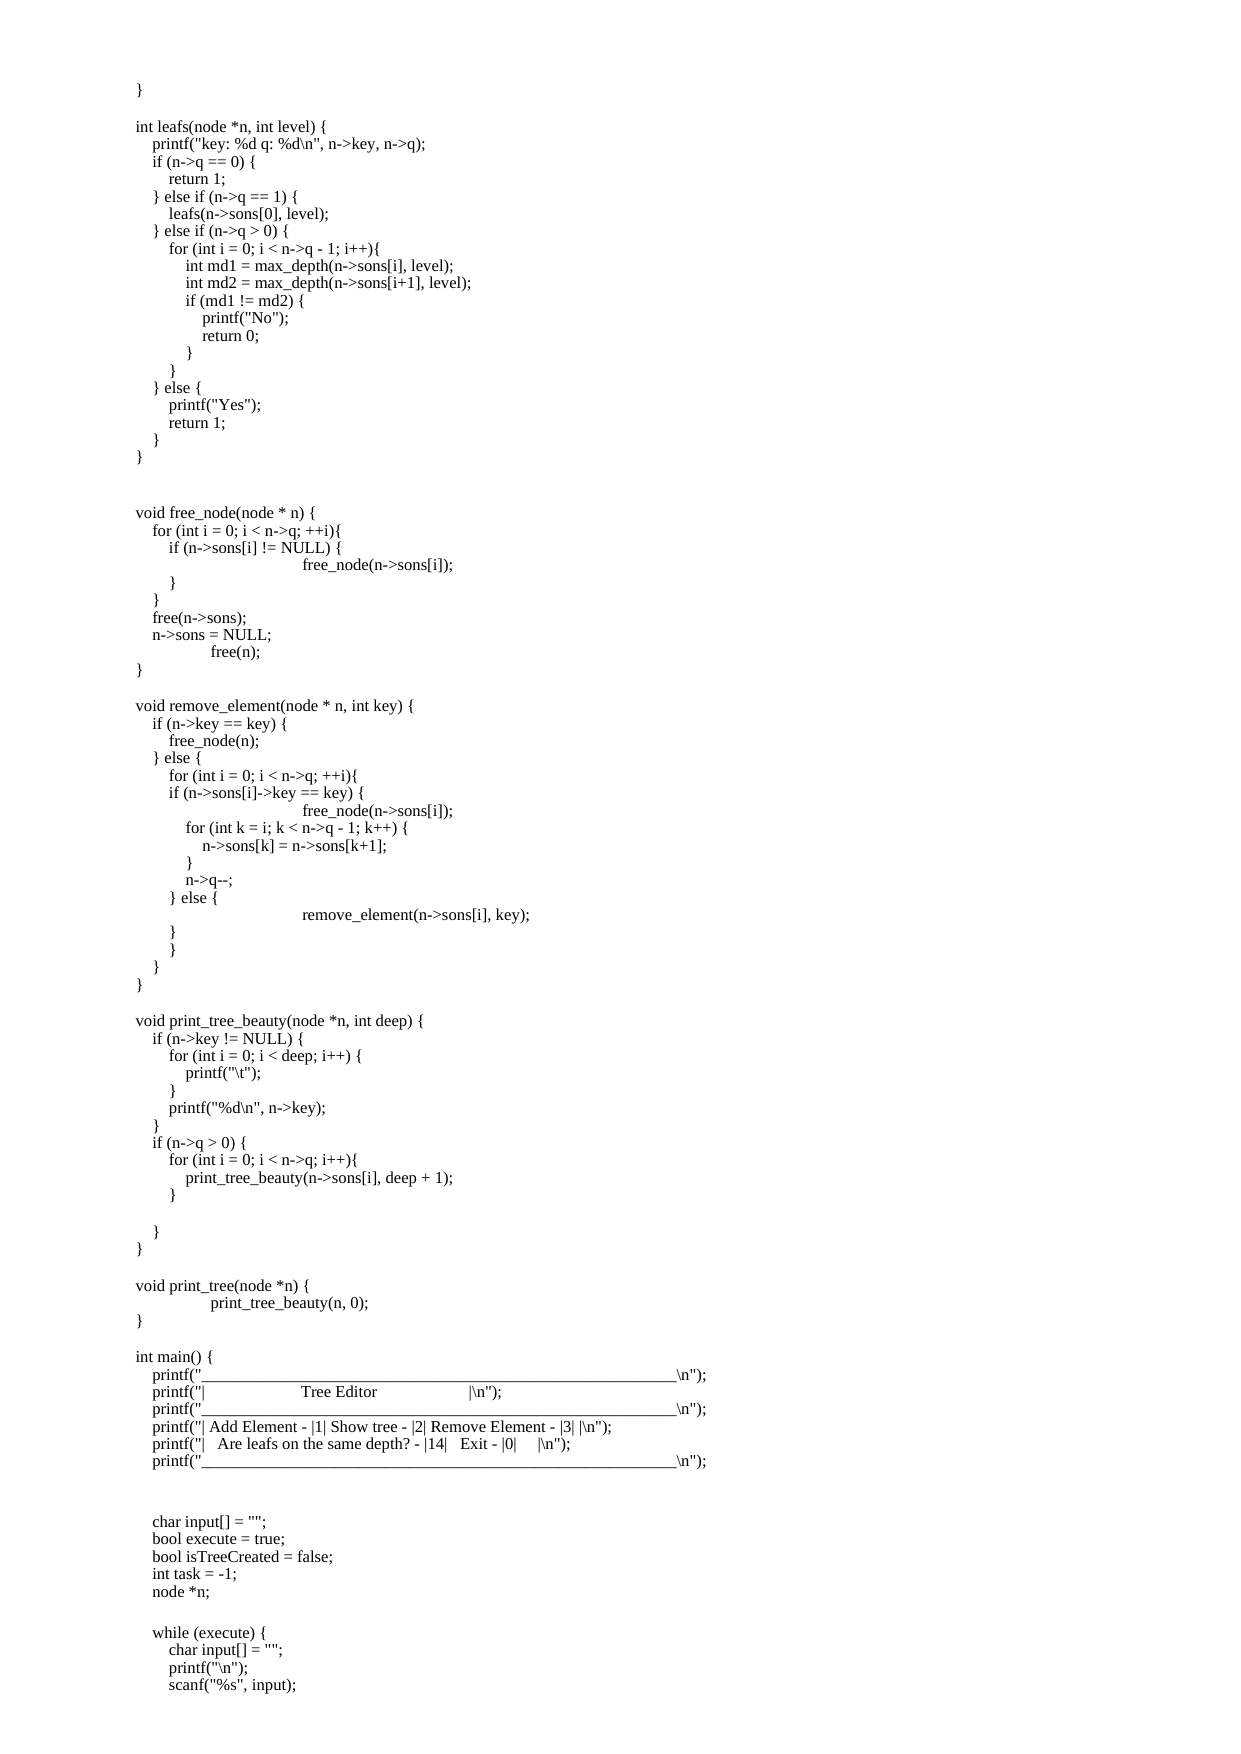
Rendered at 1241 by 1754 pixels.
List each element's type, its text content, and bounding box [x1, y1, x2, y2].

list } [135, 1187, 1171, 1204]
list free_node(n->sons[i]); [135, 557, 1171, 574]
list if (n->q > 0) { [135, 1134, 1171, 1152]
list } [135, 924, 1171, 941]
list void remove_element(node * n, int key) { [135, 698, 1171, 715]
list } else { [135, 889, 1171, 907]
list } [135, 976, 1171, 994]
list void print_tree(node *n) { [135, 1277, 1171, 1295]
list for (int i = 0; i < n->q; ++i){ [135, 767, 1171, 785]
list } [135, 1082, 1171, 1100]
list int task = -1; [135, 1566, 1171, 1583]
list } [135, 1312, 1171, 1329]
list for (int k = i; k < n->q - 1; k++) { [135, 820, 1171, 837]
list } [135, 1241, 1171, 1258]
list for (int i = 0; i < n->q - 1; i++){ [135, 240, 1171, 258]
list } else if (n->q > 0) { [135, 223, 1171, 240]
list } [135, 592, 1171, 609]
list } [135, 959, 1171, 976]
list printf("_________________________________________________________\n"); [135, 1366, 1171, 1383]
list } [135, 345, 1171, 362]
list } [135, 574, 1171, 592]
list } [135, 1223, 1171, 1241]
list char input[] = ""; [135, 1642, 1171, 1659]
list bool execute = true; [135, 1531, 1171, 1548]
list while (execute) { [135, 1624, 1171, 1642]
list printf("No"); [135, 310, 1171, 327]
list } else if (n->q == 1) { [135, 188, 1171, 206]
list if (n->sons[i] != NULL) { [135, 539, 1171, 557]
list return 1; [135, 414, 1171, 432]
list free(n); [135, 644, 1171, 661]
list print_tree_beauty(n, 0); [135, 1295, 1171, 1312]
list if (n->sons[i]->key == key) { [135, 785, 1171, 802]
list } else { [135, 750, 1171, 767]
list char input[] = ""; [135, 1513, 1171, 1531]
list scanf("%s", input); [135, 1677, 1171, 1694]
list return 0; [135, 327, 1171, 345]
list return 1; [135, 171, 1171, 188]
list remove_element(n->sons[i], key); [135, 907, 1171, 924]
list if (md1 != md2) { [135, 292, 1171, 310]
list free_node(n); [135, 733, 1171, 750]
list printf("| Are leafs on the same depth? - |14| Exit - |0| |\n"); [135, 1436, 1171, 1453]
list leafs(n->sons[0], level); [135, 206, 1171, 223]
list node *n; [135, 1583, 1171, 1601]
list bool isTreeCreated = false; [135, 1548, 1171, 1566]
list void free_node(node * n) { [135, 505, 1171, 522]
list void print_tree_beauty(node *n, int deep) { [135, 1013, 1171, 1030]
list n->sons = NULL; [135, 627, 1171, 644]
list print_tree_beauty(n->sons[i], deep + 1); [135, 1169, 1171, 1187]
list printf("_________________________________________________________\n"); [135, 1401, 1171, 1418]
list n->sons[k] = n->sons[k+1]; [135, 837, 1171, 854]
list if (n->q == 0) { [135, 153, 1171, 171]
list } [135, 82, 1171, 99]
list } [135, 1117, 1171, 1134]
list } [135, 449, 1171, 466]
list printf("key: %d q: %d\n", n->key, n->q); [135, 136, 1171, 153]
list printf("| Add Element - |1| Show tree - |2| Remove Element - |3| |\n"); [135, 1418, 1171, 1436]
list } [135, 854, 1171, 872]
list free(n->sons); [135, 609, 1171, 627]
list int md2 = max_depth(n->sons[i+1], level); [135, 275, 1171, 292]
list printf("\t"); [135, 1065, 1171, 1082]
list } [135, 941, 1171, 959]
list printf("| Tree Editor |\n"); [135, 1383, 1171, 1401]
list n->q--; [135, 872, 1171, 889]
list printf("_________________________________________________________\n"); [135, 1453, 1171, 1470]
list int md1 = max_depth(n->sons[i], level); [135, 258, 1171, 275]
list } [135, 661, 1171, 679]
list int main() { [135, 1349, 1171, 1366]
list printf("Yes"); [135, 397, 1171, 414]
list for (int i = 0; i < n->q; ++i){ [135, 522, 1171, 539]
list printf("%d\n", n->key); [135, 1100, 1171, 1117]
list int leafs(node *n, int level) { [135, 118, 1171, 136]
list } [135, 362, 1171, 379]
list for (int i = 0; i < n->q; i++){ [135, 1152, 1171, 1169]
list printf("\n"); [135, 1659, 1171, 1677]
list } else { [135, 379, 1171, 397]
list if (n->key == key) { [135, 715, 1171, 733]
list for (int i = 0; i < deep; i++) { [135, 1048, 1171, 1065]
list } [135, 432, 1171, 449]
list free_node(n->sons[i]); [135, 802, 1171, 820]
list if (n->key != NULL) { [135, 1030, 1171, 1048]
